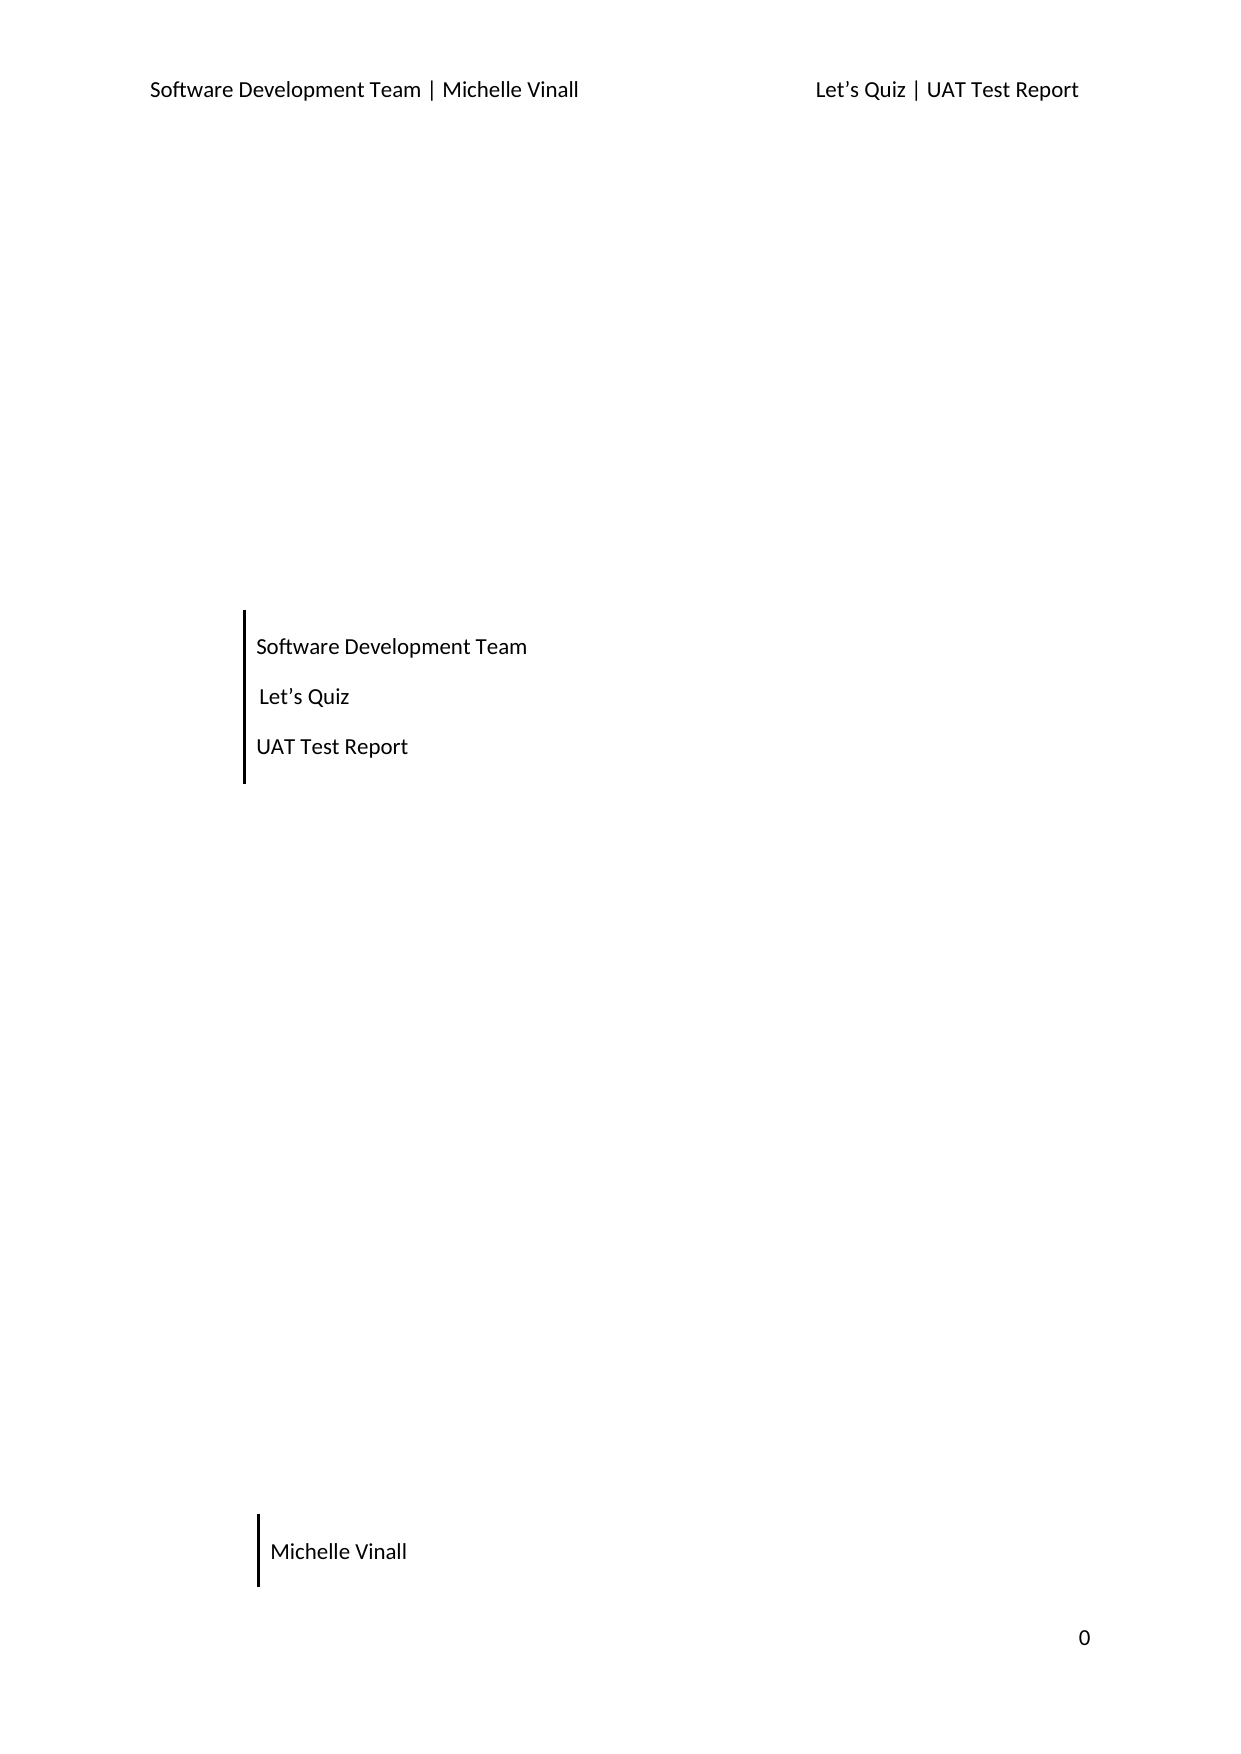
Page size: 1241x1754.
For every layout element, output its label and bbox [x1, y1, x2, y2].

table_cell [246, 684, 996, 709]
